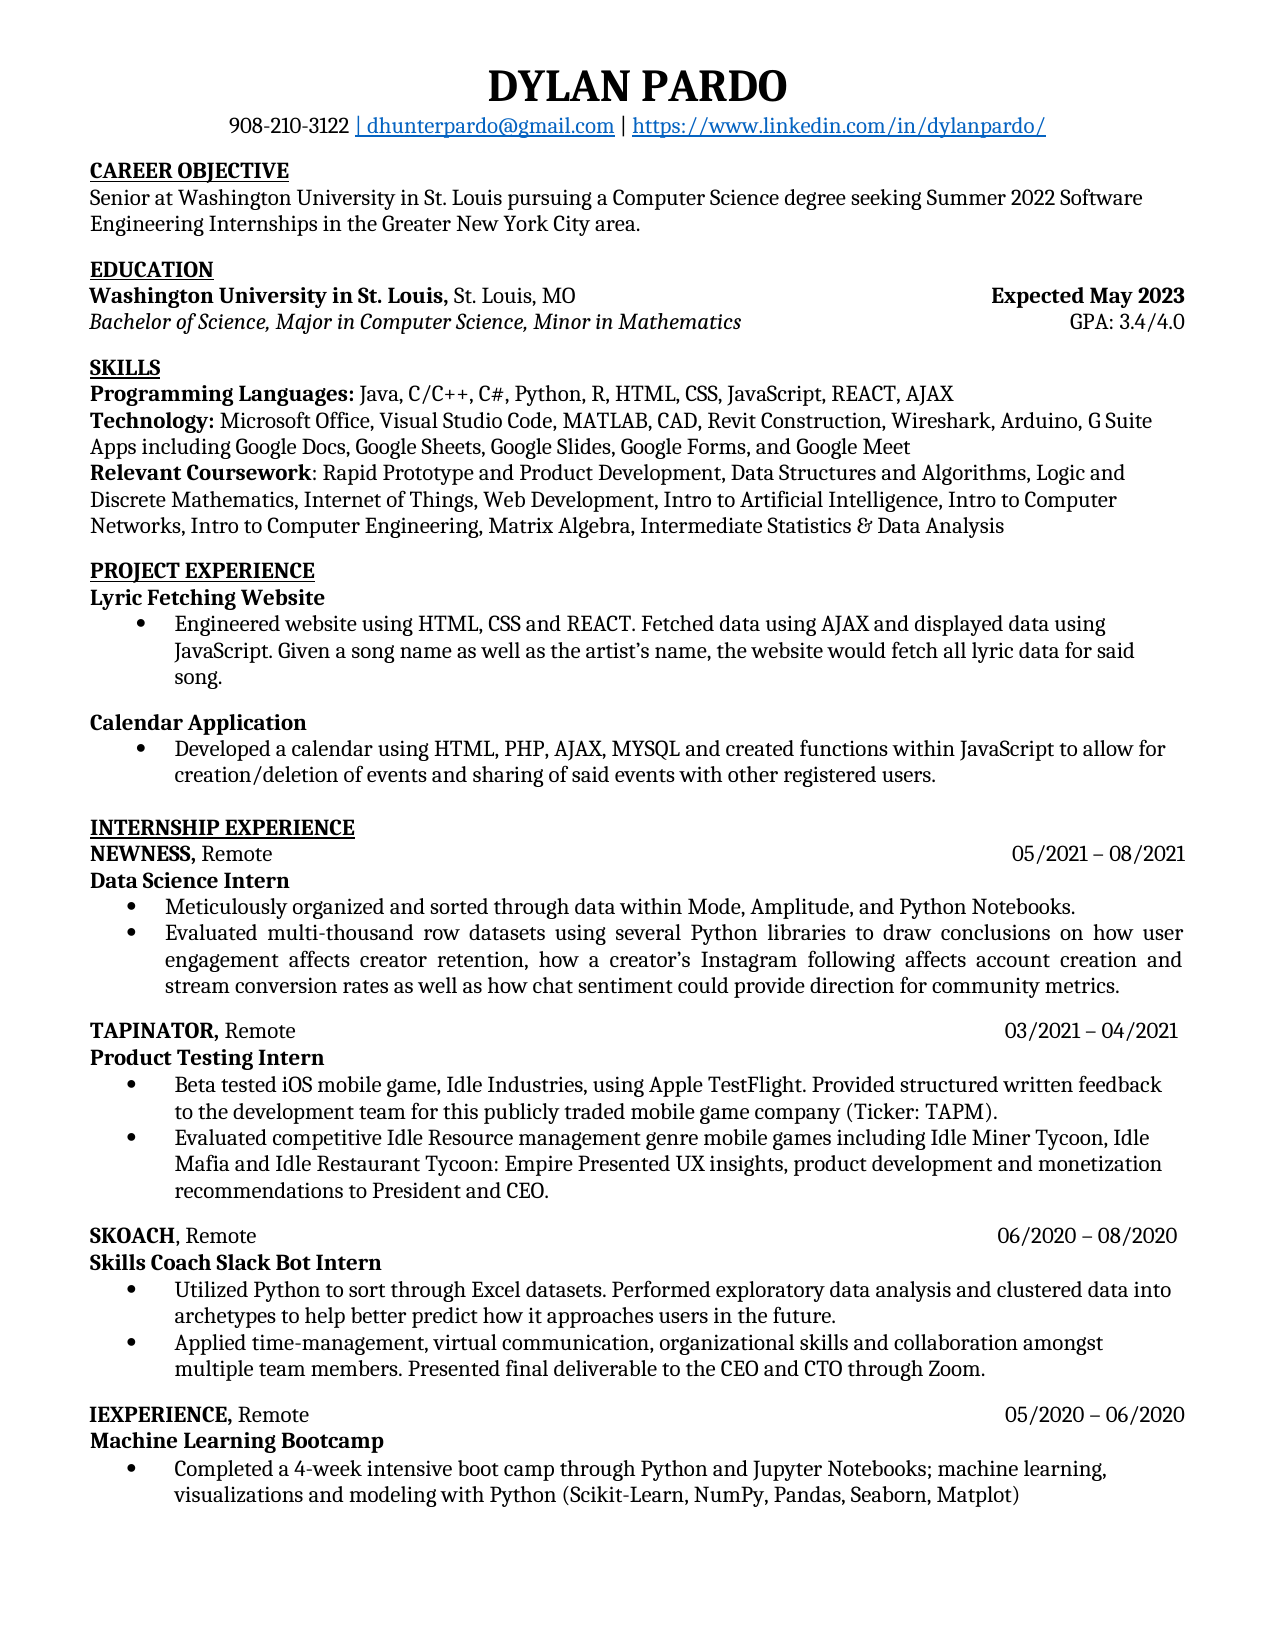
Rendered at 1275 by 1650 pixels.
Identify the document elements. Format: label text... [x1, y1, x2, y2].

list Beta tested iOS mobile game, Idle Industries, using Apple TestFlight. Provided structured written feedback to the development team for this publicly traded mobile game company (Ticker: TAPM). [127, 1072, 1185, 1125]
subtitle Data Science Intern [90, 867, 1185, 894]
subtitle Washington University in St. Louis, St. Louis, MO Expected May 2023 [89, 283, 1185, 309]
text Calendar Application [90, 709, 1185, 736]
list Evaluated multi-thousand row datasets using several Python libraries to draw conclusions on how user engagement affects creator retention, how a creator’s Instagram following affects account creation and stream conversion rates as well as how chat sentiment could provide direction for community metrics. [127, 920, 1185, 999]
text Programming Languages: Java, C/C++, C#, Python, R, HTML, CSS, JavaScript, REACT, AJAX [90, 381, 1185, 407]
text CAREER OBJECTIVE [90, 158, 1185, 184]
text Product Testing Intern [90, 1045, 1185, 1071]
subtitle IEXPERIENCE, Remote 05/2020 – 06/2020 [89, 1402, 1185, 1428]
text EDUCATION [90, 256, 1185, 283]
text Machine Learning Bootcamp [90, 1428, 1185, 1454]
text DYLAN PARDO [90, 60, 1185, 113]
text Relevant Coursework: Rapid Prototype and Product Development, Data Structures and Algorithms, Logic and Discrete Mathematics, Internet of Things, Web Development, Intro to Artificial Intelligence, Intro to Computer Networks, Intro to Computer Engineering, Matrix Algebra, Intermediate Statistics & Data Analysis [90, 460, 1185, 539]
text Technology: Microsoft Office, Visual Studio Code, MATLAB, CAD, Revit Construction, Wireshark, Arduino, G Suite Apps including Google Docs, Google Sheets, Google Slides, Google Forms, and Google Meet [90, 407, 1185, 460]
list Engineered website using HTML, CSS and REACT. Fetched data using AJAX and displayed data using JavaScript. Given a song name as well as the artist’s name, the website would fetch all lyric data for said song. [137, 611, 1185, 690]
list Evaluated competitive Idle Resource management genre mobile games including Idle Miner Tycoon, Idle Mafia and Idle Restaurant Tycoon: Empire Presented UX insights, product development and monetization recommendations to President and CEO. [127, 1125, 1185, 1204]
list Utilized Python to sort through Excel datasets. Performed exploratory data analysis and clustered data into archetypes to help better predict how it approaches users in the future. [127, 1277, 1185, 1330]
text Lyric Fetching Website [90, 585, 1185, 611]
text 908-210-3122 | dhunterpardo@gmail.com | https://www.linkedin.com/in/dylanpardo/ [90, 113, 1185, 139]
list Developed a calendar using HTML, PHP, AJAX, MYSQL and created functions within JavaScript to allow for creation/deletion of events and sharing of said events with other registered users. [137, 736, 1185, 788]
subtitle Meticulously organized and sorted through data within Mode, Amplitude, and Python Notebooks. [127, 894, 1185, 920]
text PROJECT EXPERIENCE [90, 558, 1185, 585]
subtitle SKOACH, Remote 06/2020 – 08/2020 [90, 1223, 1185, 1249]
subtitle NEWNESS, Remote 05/2021 – 08/2021 [90, 841, 1185, 867]
subtitle TAPINATOR, Remote 03/2021 – 04/2021 [90, 1018, 1185, 1045]
subtitle Bachelor of Science, Major in Computer Science, Minor in Mathematics GPA: 3.4/4.0 [89, 309, 1185, 336]
text Senior at Washington University in St. Louis pursuing a Computer Science degree seeking Summer 2022 Software Engineering Internships in the Greater New York City area. [90, 184, 1185, 237]
text SKILLS [90, 355, 1185, 381]
subtitle Completed a 4-week intensive boot camp through Python and Jupyter Notebooks; machine learning, visualizations and modeling with Python (Scikit-Learn, NumPy, Pandas, Seaborn, Matplot) [127, 1455, 1185, 1508]
text INTERNSHIP EXPERIENCE [90, 815, 1185, 841]
text Skills Coach Slack Bot Intern [90, 1249, 1185, 1276]
list Applied time-management, virtual communication, organizational skills and collaboration amongst multiple team members. Presented final deliverable to the CEO and CTO through Zoom. [127, 1330, 1185, 1382]
